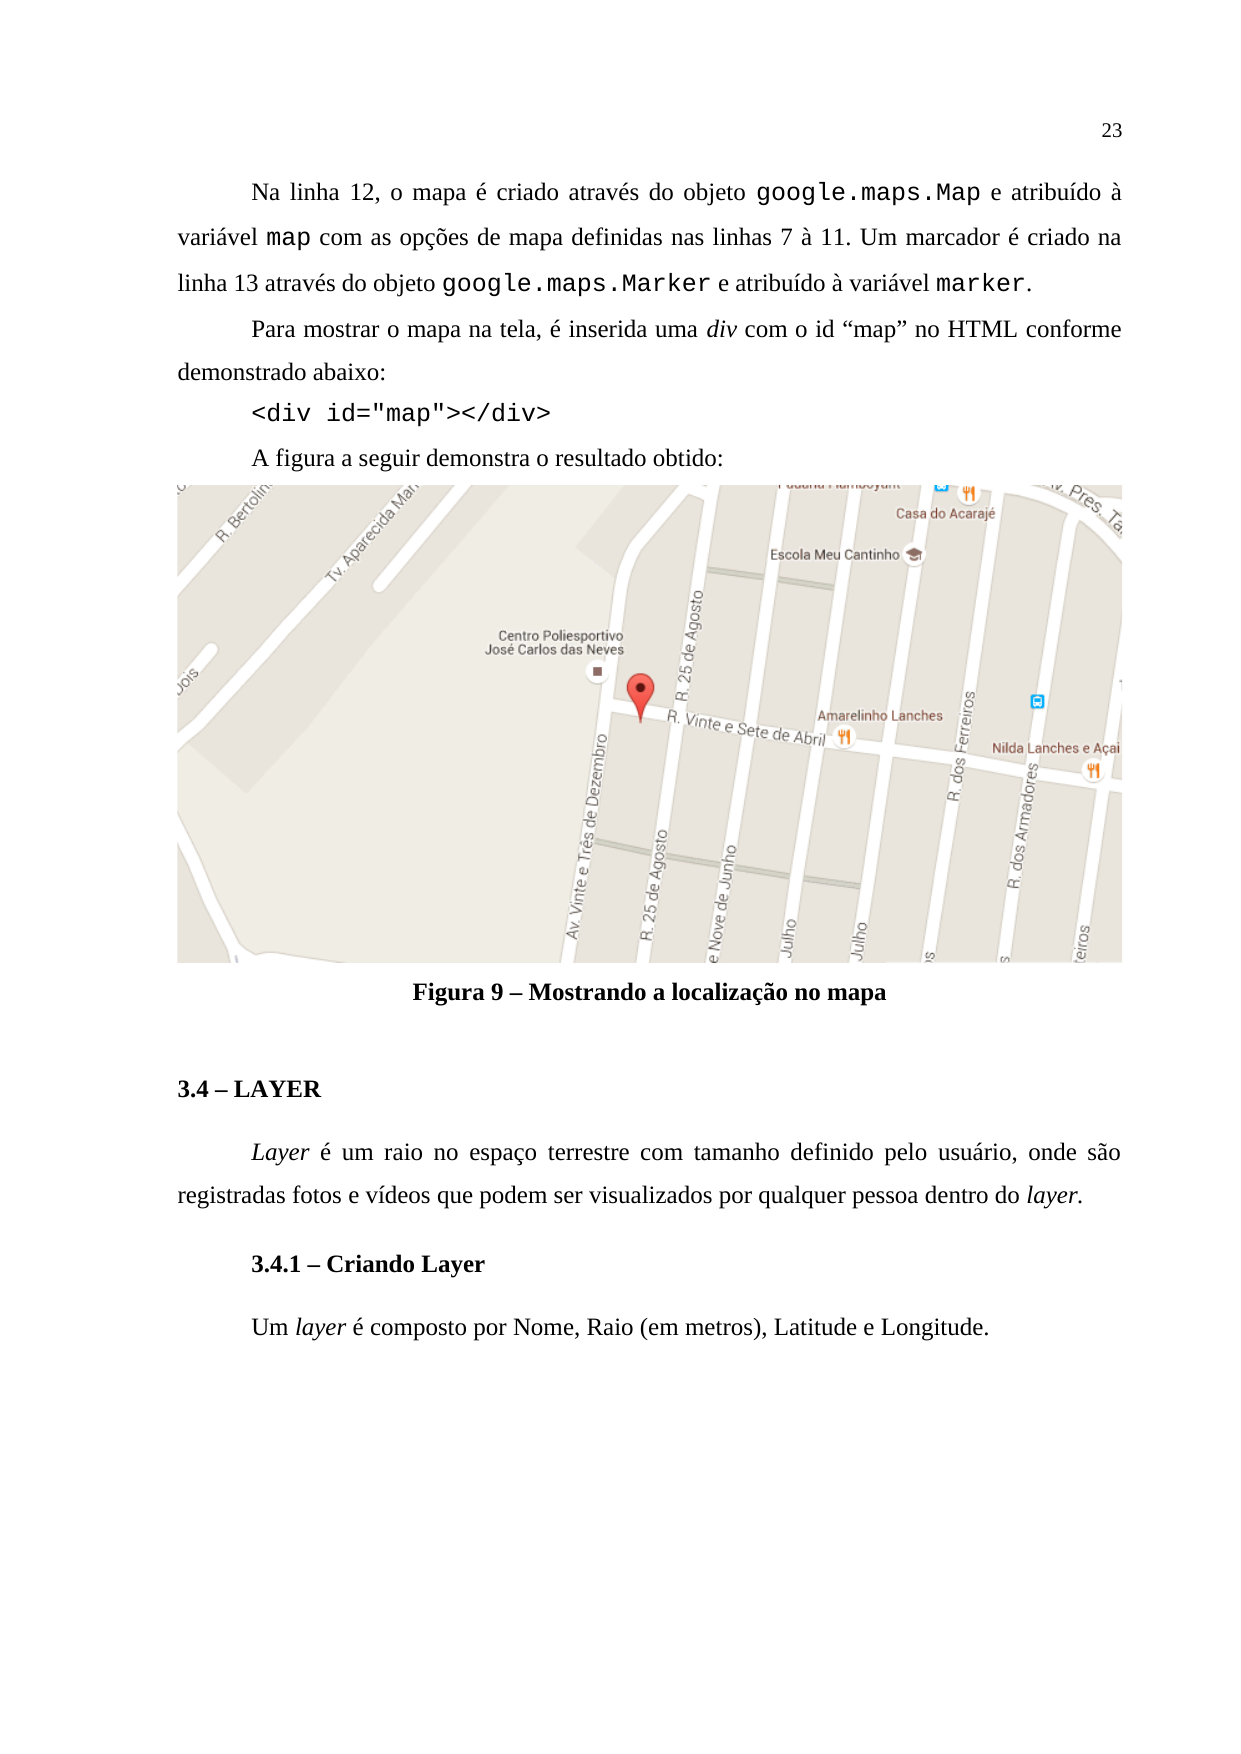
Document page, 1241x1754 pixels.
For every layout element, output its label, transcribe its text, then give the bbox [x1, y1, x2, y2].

text Um layer é composto por Nome, Raio (em metros), Latitude e Longitude. [177, 1312, 1122, 1341]
subtitle 3.4 – LAYER [177, 1074, 1122, 1102]
subtitle 3.4.1 – Criando Layer [177, 1249, 1122, 1277]
text Para mostrar o mapa na tela, é inserida uma div com o id “map” no HTML conforme demonstrado abaixo: [177, 314, 1122, 386]
text Figura 9 – Mostrando a localização no mapa [177, 977, 1122, 1006]
text A figura a seguir demonstra o resultado obtido: [177, 443, 1122, 471]
text Layer é um raio no espaço terrestre com tamanho definido pelo usuário, onde são registradas fotos e vídeos que podem ser visualizados por qualquer pessoa dentro do layer. [177, 1137, 1122, 1209]
text <div id="map"></div> [177, 400, 1122, 428]
picture [177, 485, 1123, 963]
text Na linha 12, o mapa é criado através do objeto google.maps.Map e atribuído à variável map com as opções de mapa definidas nas linhas 7 à 11. Um marcador é criado na linha 13 através do objeto google.maps.Marker e atribuído à variável marker. [177, 177, 1122, 298]
